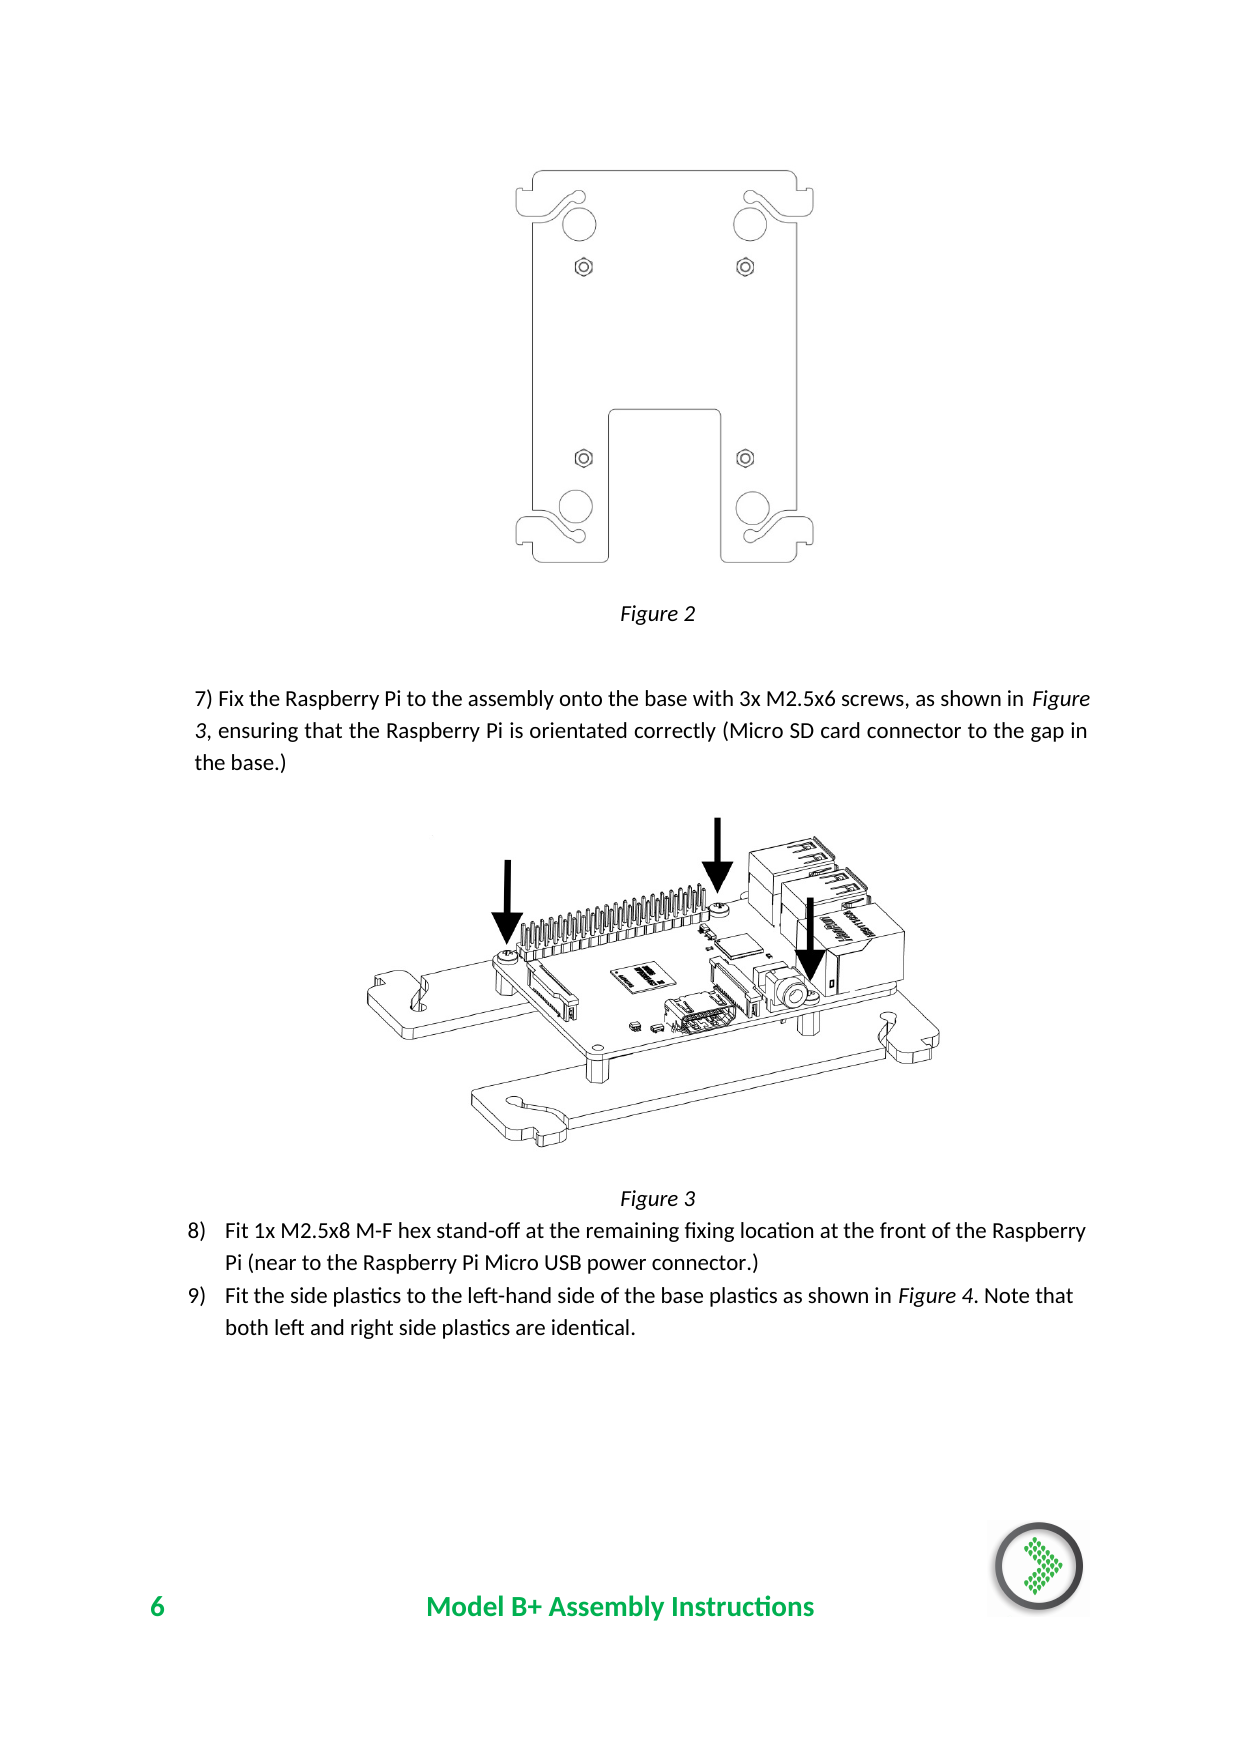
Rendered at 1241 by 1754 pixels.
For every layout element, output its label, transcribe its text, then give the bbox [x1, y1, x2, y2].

list Fit the side plastics to the left-hand side of the base plastics as shown in Figure 4. Note that both left and right side plastics are identical. [187, 1281, 1090, 1341]
text 7) Fix the Raspberry Pi to the assembly onto the base with 3x M2.5x6 screws, as shown in Figure 3, ensuring that the Raspberry Pi is orientated correctly (Micro SD card connector to the gap in the base.) [194, 684, 1090, 777]
list Figure 3 [225, 1184, 1090, 1212]
list Figure 2 [225, 599, 1090, 627]
picture [335, 801, 981, 1181]
picture [986, 1520, 1091, 1617]
picture [450, 150, 865, 595]
list Fit 1x M2.5x8 M-F hex stand-off at the remaining fixing location at the front of the Raspberry Pi (near to the Raspberry Pi Micro USB power connector.) [187, 1216, 1090, 1277]
